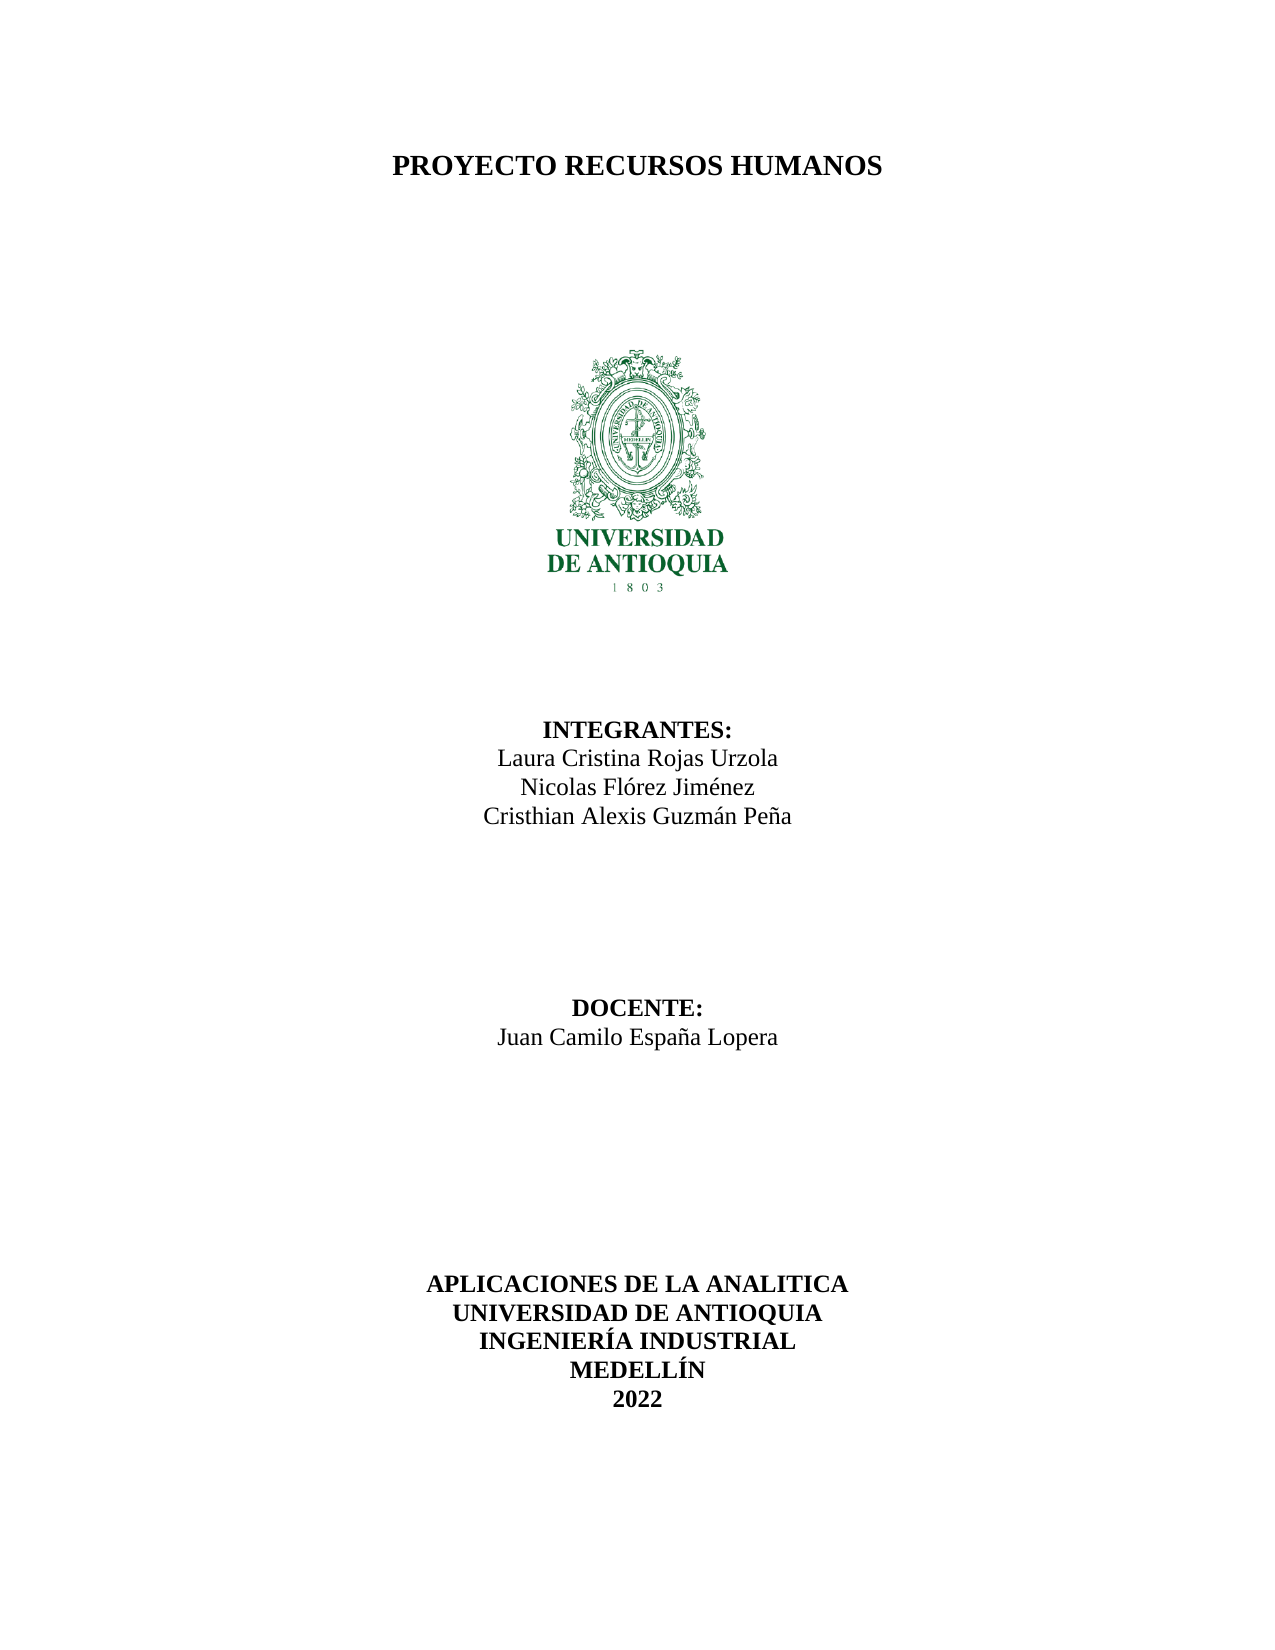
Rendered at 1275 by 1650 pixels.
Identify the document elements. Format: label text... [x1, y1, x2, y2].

text Laura Cristina Rojas Urzola [177, 743, 1098, 772]
text PROYECTO RECURSOS HUMANOS [177, 148, 1098, 181]
text Juan Camilo España Lopera [177, 1022, 1098, 1051]
text 2022 [177, 1384, 1098, 1413]
text INGENIERÍA INDUSTRIAL [177, 1326, 1098, 1355]
text INTEGRANTES: [177, 715, 1098, 743]
text MEDELLÍN [177, 1355, 1098, 1384]
text Nicolas Flórez Jiménez [177, 772, 1098, 801]
picture [531, 337, 744, 605]
text Cristhian Alexis Guzmán Peña [177, 801, 1098, 830]
text UNIVERSIDAD DE ANTIOQUIA [177, 1298, 1098, 1326]
text APLICACIONES DE LA ANALITICA [177, 1269, 1098, 1298]
text DOCENTE: [177, 993, 1098, 1022]
